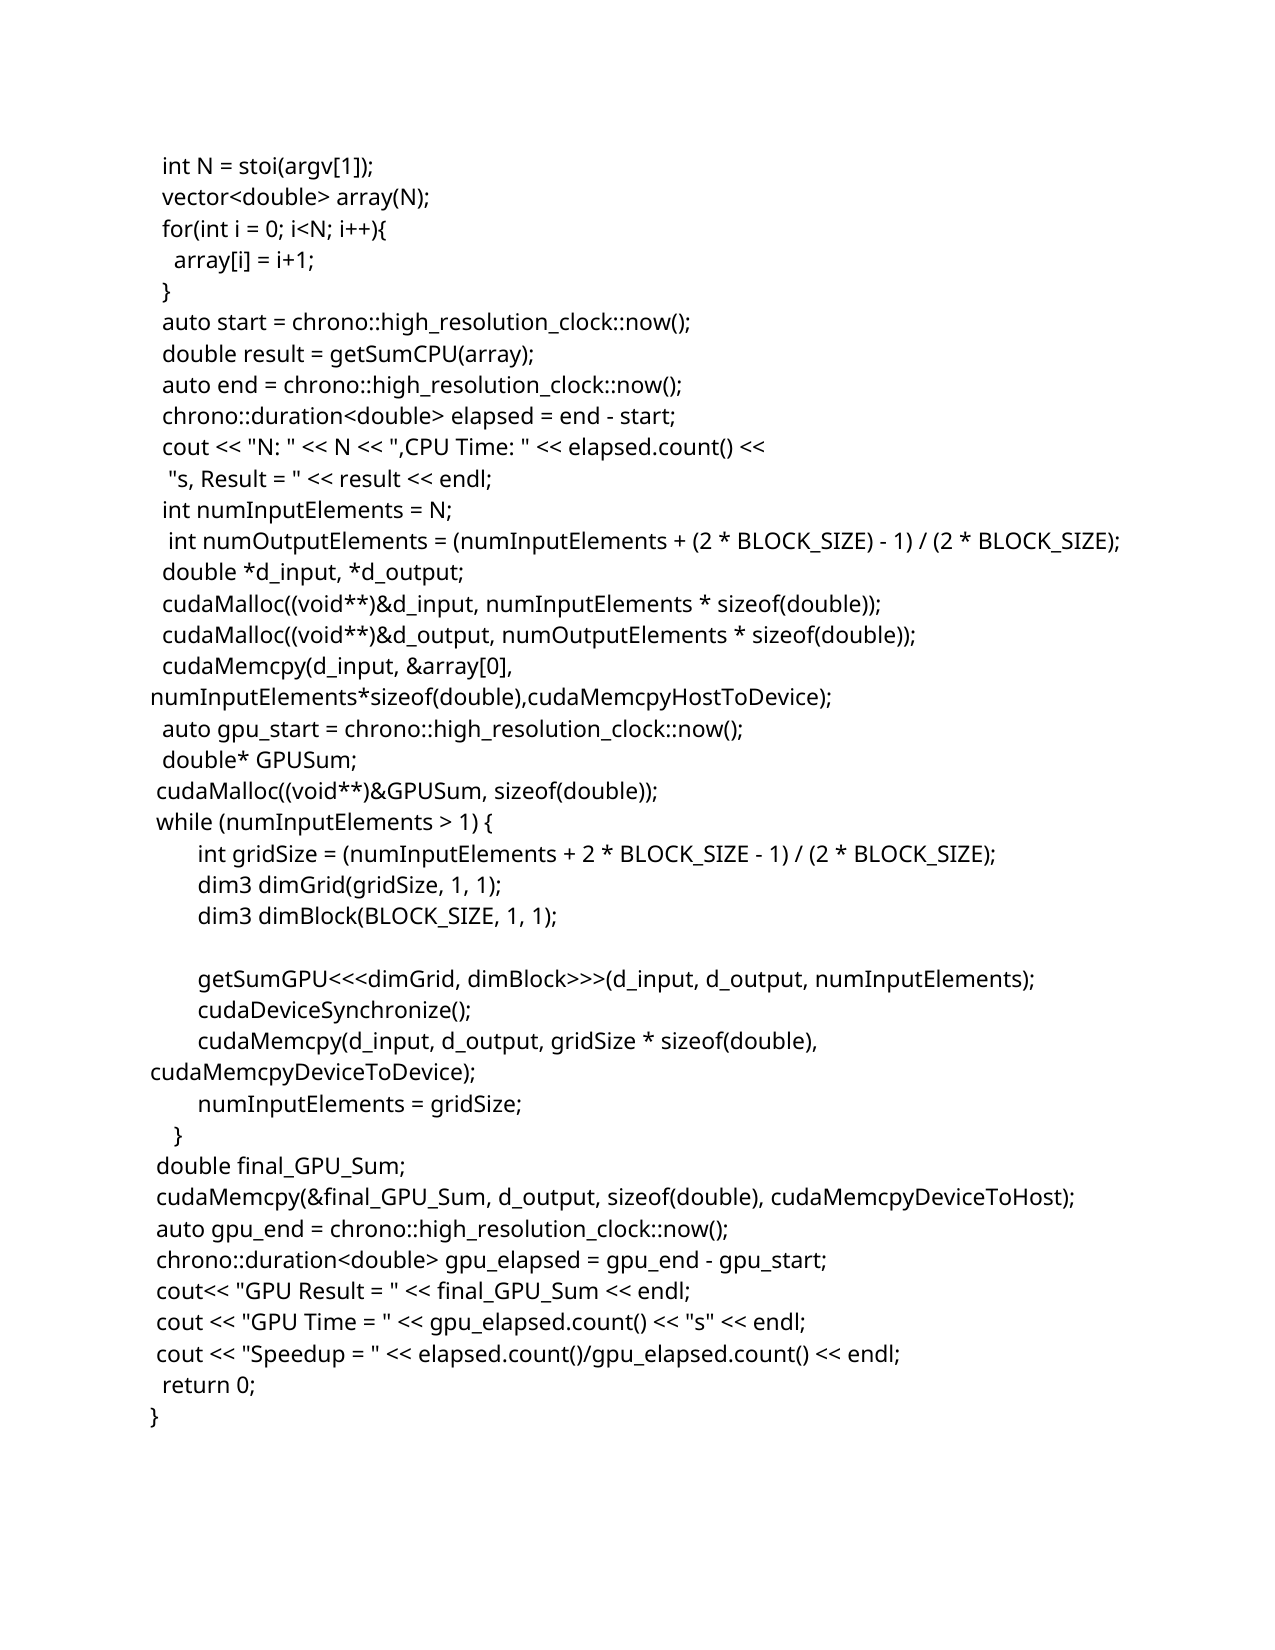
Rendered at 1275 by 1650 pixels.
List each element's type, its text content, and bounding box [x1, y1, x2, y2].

text vector<double> array(N); [150, 181, 1125, 212]
text auto end = chrono::high_resolution_clock::now(); [150, 369, 1125, 400]
text chrono::duration<double> elapsed = end - start; [150, 400, 1125, 431]
text numInputElements = gridSize; [150, 1087, 1125, 1119]
text cudaMemcpy(d_input, d_output, gridSize * sizeof(double), cudaMemcpyDeviceToDevice); [150, 1025, 1125, 1087]
text } [150, 1400, 1125, 1431]
text array[i] = i+1; [150, 244, 1125, 275]
text int numInputElements = N; [150, 494, 1125, 525]
text auto gpu_start = chrono::high_resolution_clock::now(); [150, 712, 1125, 744]
text double *d_input, *d_output; [150, 556, 1125, 587]
text dim3 dimBlock(BLOCK_SIZE, 1, 1); [150, 900, 1125, 931]
text for(int i = 0; i<N; i++){ [150, 212, 1125, 244]
text int numOutputElements = (numInputElements + (2 * BLOCK_SIZE) - 1) / (2 * BLOCK_SIZE); [150, 525, 1125, 556]
text cout << "N: " << N << ",CPU Time: " << elapsed.count() << [150, 431, 1125, 462]
text auto gpu_end = chrono::high_resolution_clock::now(); [150, 1212, 1125, 1244]
text cudaMalloc((void**)&d_output, numOutputElements * sizeof(double)); [150, 619, 1125, 650]
text int gridSize = (numInputElements + 2 * BLOCK_SIZE - 1) / (2 * BLOCK_SIZE); [150, 837, 1125, 869]
text cout << "GPU Time = " << gpu_elapsed.count() << "s" << endl; [150, 1306, 1125, 1337]
text while (numInputElements > 1) { [150, 806, 1125, 837]
text return 0; [150, 1369, 1125, 1400]
text cudaMemcpy(d_input, &array[0], numInputElements*sizeof(double),cudaMemcpyHostToDevice); [150, 650, 1125, 712]
text cout<< "GPU Result = " << final_GPU_Sum << endl; [150, 1275, 1125, 1306]
text auto start = chrono::high_resolution_clock::now(); [150, 306, 1125, 337]
text chrono::duration<double> gpu_elapsed = gpu_end - gpu_start; [150, 1244, 1125, 1275]
text cudaMalloc((void**)&GPUSum, sizeof(double)); [150, 775, 1125, 806]
text cudaMemcpy(&final_GPU_Sum, d_output, sizeof(double), cudaMemcpyDeviceToHost); [150, 1181, 1125, 1212]
text cudaDeviceSynchronize(); [150, 994, 1125, 1025]
text double* GPUSum; [150, 744, 1125, 775]
text dim3 dimGrid(gridSize, 1, 1); [150, 869, 1125, 900]
text getSumGPU<<<dimGrid, dimBlock>>>(d_input, d_output, numInputElements); [150, 962, 1125, 994]
text cudaMalloc((void**)&d_input, numInputElements * sizeof(double)); [150, 587, 1125, 619]
text double result = getSumCPU(array); [150, 337, 1125, 369]
text cout << "Speedup = " << elapsed.count()/gpu_elapsed.count() << endl; [150, 1337, 1125, 1369]
text } [150, 275, 1125, 306]
text "s, Result = " << result << endl; [150, 462, 1125, 494]
text } [150, 1119, 1125, 1150]
text double final_GPU_Sum; [150, 1150, 1125, 1181]
text int N = stoi(argv[1]); [150, 150, 1125, 181]
